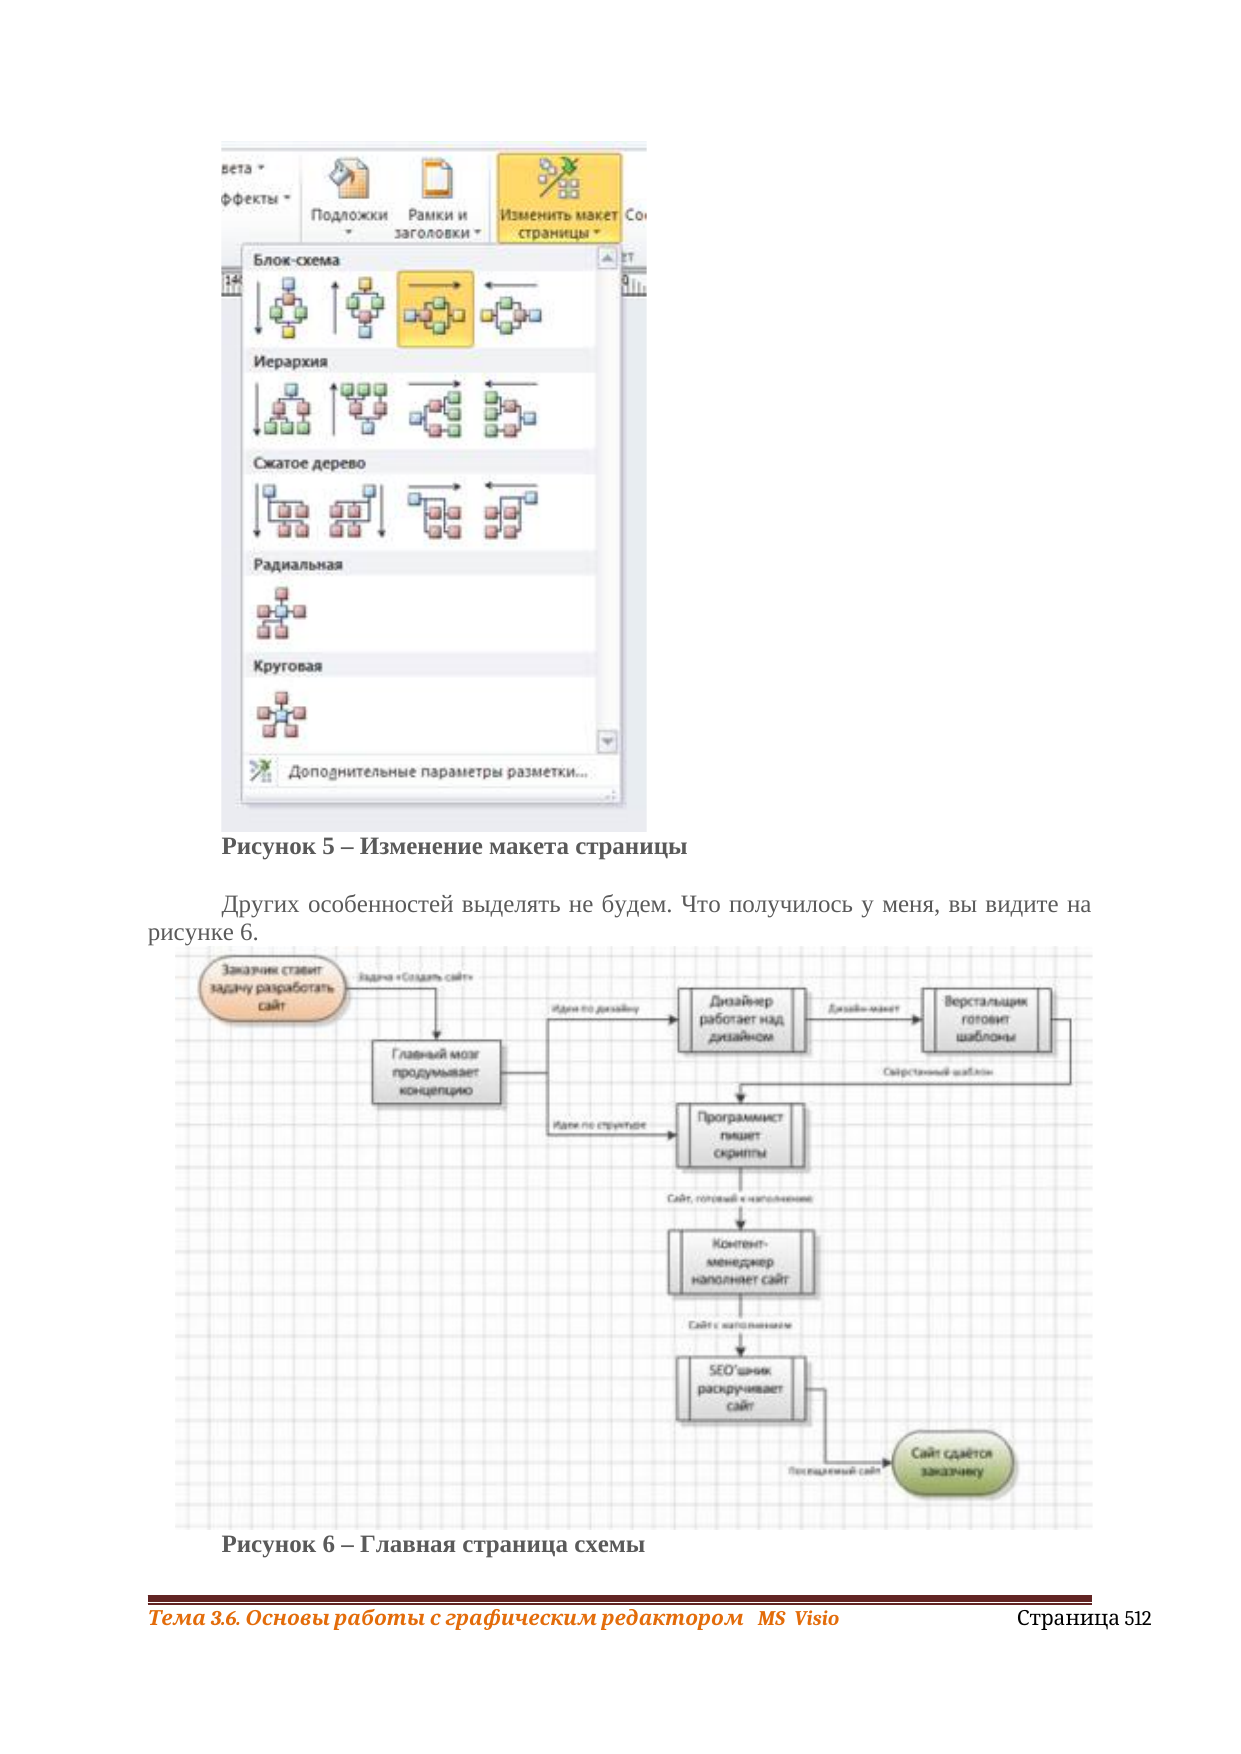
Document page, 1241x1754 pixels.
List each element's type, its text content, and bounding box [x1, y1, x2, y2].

picture [175, 946, 1093, 1530]
text Рисунок 5 – Изменение макета страницы [148, 831, 1092, 860]
text Рисунок 6 – Главная страница схемы [148, 1529, 1092, 1558]
text Других особенностей выделять не будем. Что получилось у меня, вы видите на рисунке 6. [148, 889, 1092, 946]
picture [221, 141, 647, 832]
